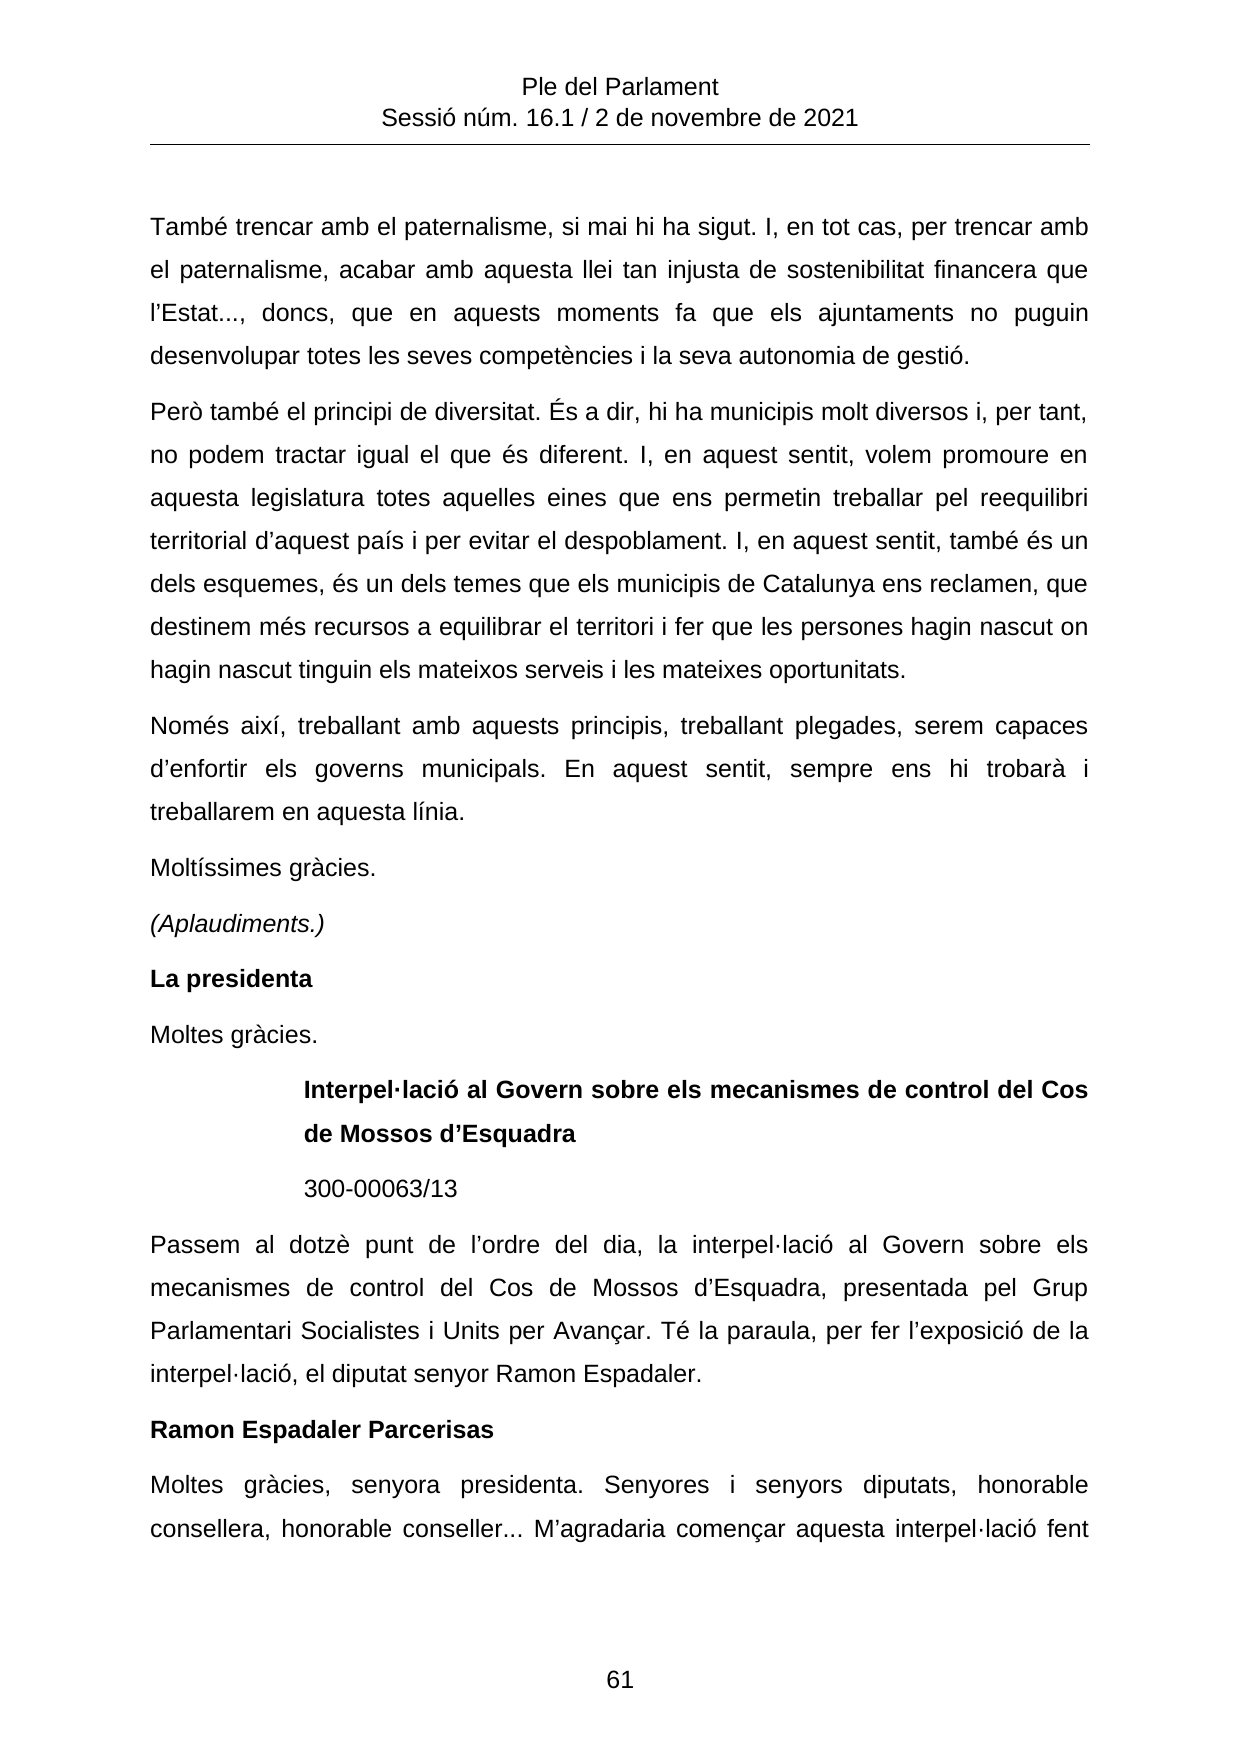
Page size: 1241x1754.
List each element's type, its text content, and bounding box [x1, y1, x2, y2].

text Passem al dotzè punt de l’ordre del dia, la interpel·lació al Govern sobre els mecanismes de control del Cos de Mossos d’Esquadra, presentada pel Grup Parlamentari Socialistes i Units per Avançar. Té la paraula, per fer l’exposició de la interpel·lació, el diputat senyor Ramon Espadaler. [150, 1230, 1090, 1388]
text Moltíssimes gràcies. [150, 853, 1090, 882]
text 300-00063/13 [303, 1174, 1090, 1203]
text També trencar amb el paternalisme, si mai hi ha sigut. I, en tot cas, per trencar amb el paternalisme, acabar amb aquesta llei tan injusta de sostenibilitat financera que l’Estat..., doncs, que en aquests moments fa que els ajuntaments no puguin desenvolupar totes les seves competències i la seva autonomia de gestió. [150, 212, 1090, 370]
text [150, 1471, 1090, 1542]
text Ramon Espadaler Parcerisas [150, 1415, 1090, 1444]
text (Aplaudiments.) [150, 909, 1090, 937]
text Només així, treballant amb aquests principis, treballant plegades, serem capaces d’enfortir els governs municipals. En aquest sentit, sempre ens hi trobarà i treballarem en aquesta línia. [150, 711, 1090, 826]
text Interpel·lació al Govern sobre els mecanismes de control del Cos de Mossos d’Esquadra [303, 1076, 1090, 1147]
text Moltes gràcies. [150, 1020, 1090, 1049]
text La presidenta [150, 964, 1090, 993]
text Però també el principi de diversitat. És a dir, hi ha municipis molt diversos i, per tant, no podem tractar igual el que és diferent. I, en aquest sentit, volem promoure en aquesta legislatura totes aquelles eines que ens permetin treballar pel reequilibri territorial d’aquest país i per evitar el despoblament. I, en aquest sentit, també és un dels esquemes, és un dels temes que els municipis de Catalunya ens reclamen, que destinem més recursos a equilibrar el territori i fer que les persones hagin nascut on hagin nascut tinguin els mateixos serveis i les mateixes oportunitats. [150, 397, 1090, 684]
